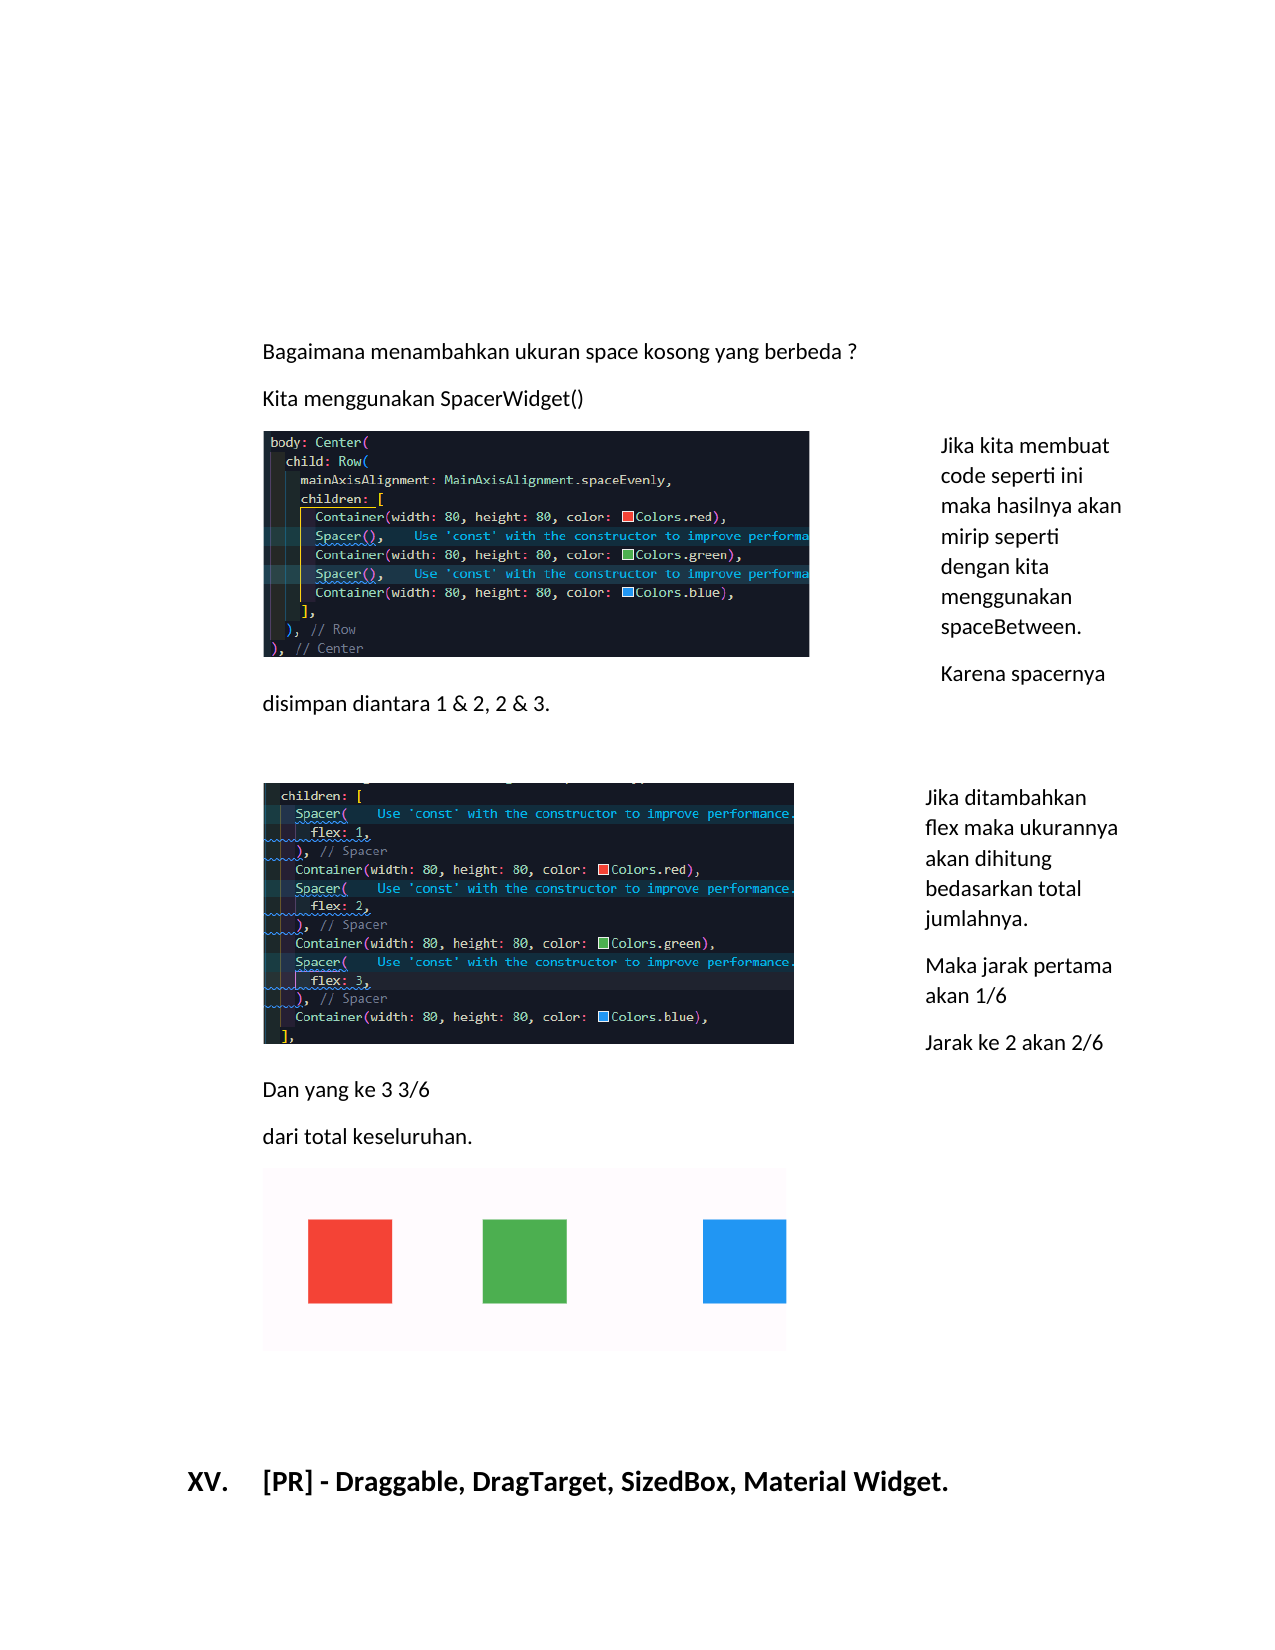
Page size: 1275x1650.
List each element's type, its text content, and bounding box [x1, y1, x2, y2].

text Bagaimana menambahkan ukuran space kosong yang berbeda ? [262, 337, 1125, 366]
text Maka jarak pertama akan 1/6 [794, 951, 1125, 1009]
text Jika kita membuat code seperti ini maka hasilnya akan mirip seperti dengan kita menggunakan spaceBetween. [810, 431, 1125, 641]
text Kita menggunakan SpacerWidget() [262, 384, 1125, 412]
text Dan yang ke 3 3/6 [262, 1075, 1125, 1103]
subtitle [PR] - Draggable, DragTarget, SizedBox, Material Widget. [187, 1463, 1125, 1499]
text dari total keseluruhan. [262, 1122, 1125, 1150]
text Karena spacernya disimpan diantara 1 & 2, 2 & 3. [262, 659, 1125, 718]
text Jarak ke 2 akan 2/6 [262, 1028, 1125, 1056]
picture [262, 783, 794, 1043]
text Jika ditambahkan flex maka ukurannya akan dihitung bedasarkan total jumlahnya. [794, 783, 1125, 932]
picture [262, 1168, 787, 1351]
picture [262, 431, 810, 657]
